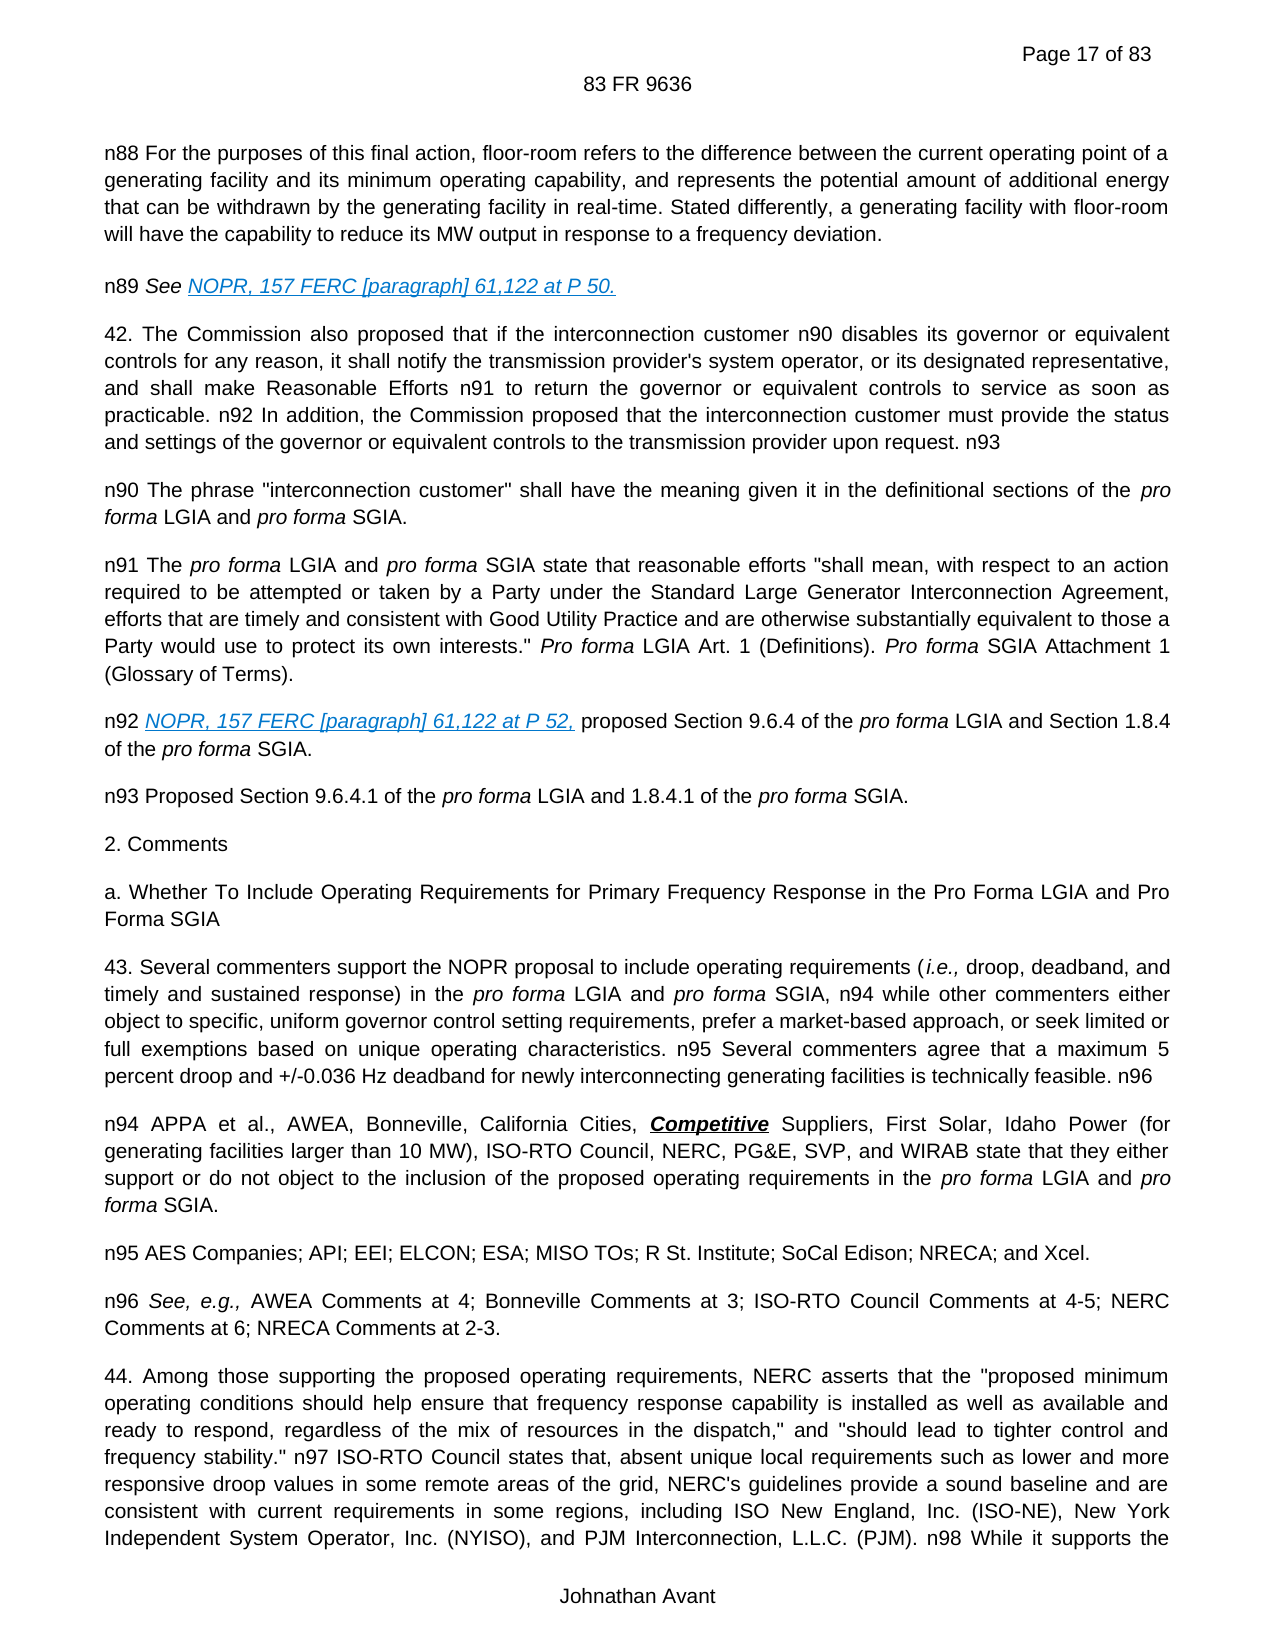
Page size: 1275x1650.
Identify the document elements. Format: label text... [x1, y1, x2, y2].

text n90 The phrase "interconnection customer" shall have the meaning given it in the definitional sections of the pro forma LGIA and pro forma SGIA. [104, 475, 1171, 529]
text 42. The Commission also proposed that if the interconnection customer n90 disables its governor or equivalent controls for any reason, it shall notify the transmission provider's system operator, or its designated representative, and shall make Reasonable Efforts n91 to return the governor or equivalent controls to service as soon as practicable. n92 In addition, the Commission proposed that the interconnection customer must provide the status and settings of the governor or equivalent controls to the transmission provider upon request. n93 [104, 319, 1171, 454]
text n94 APPA et al., AWEA, Bonneville, California Cities, Competitive Suppliers, First Solar, Idaho Power (for generating facilities larger than 10 MW), ISO-RTO Council, NERC, PG&E, SVP, and WIRAB state that they either support or do not object to the inclusion of the proposed operating requirements in the pro forma LGIA and pro forma SGIA. [104, 1108, 1171, 1217]
text n88 For the purposes of this final action, floor-room refers to the difference between the current operating point of a generating facility and its minimum operating capability, and represents the potential amount of additional energy that can be withdrawn by the generating facility in real-time. Stated differently, a generating facility with floor-room will have the capability to reduce its MW output in response to a frequency deviation. [104, 137, 1171, 246]
text n93 Proposed Section 9.6.4.1 of the pro forma LGIA and 1.8.4.1 of the pro forma SGIA. [104, 781, 1171, 808]
text n89 See NOPR, 157 FERC [paragraph] 61,122 at P 50. [104, 271, 1171, 298]
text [104, 1360, 1171, 1550]
text 2. Comments [104, 829, 1171, 856]
text n96 See, e.g., AWEA Comments at 4; Bonneville Comments at 3; ISO-RTO Council Comments at 4-5; NERC Comments at 6; NRECA Comments at 2-3. [104, 1285, 1171, 1339]
text n95 AES Companies; API; EEI; ELCON; ESA; MISO TOs; R St. Institute; SoCal Edison; NRECA; and Xcel. [104, 1237, 1171, 1264]
text 43. Several commenters support the NOPR proposal to include operating requirements (i.e., droop, deadband, and timely and sustained response) in the pro forma LGIA and pro forma SGIA, n94 while other commenters either object to specific, uniform governor control setting requirements, prefer a market-based approach, or seek limited or full exemptions based on unique operating characteristics. n95 Several commenters agree that a maximum 5 percent droop and +/-0.036 Hz deadband for newly interconnecting generating facilities is technically feasible. n96 [104, 952, 1171, 1087]
text a. Whether To Include Operating Requirements for Primary Frequency Response in the Pro Forma LGIA and Pro Forma SGIA [104, 877, 1171, 931]
text n91 The pro forma LGIA and pro forma SGIA state that reasonable efforts "shall mean, with respect to an action required to be attempted or taken by a Party under the Standard Large Generator Interconnection Agreement, efforts that are timely and consistent with Good Utility Practice and are otherwise substantially equivalent to those a Party would use to protect its own interests." Pro forma LGIA Art. 1 (Definitions). Pro forma SGIA Attachment 1 (Glossary of Terms). [104, 550, 1171, 685]
text n92 NOPR, 157 FERC [paragraph] 61,122 at P 52, proposed Section 9.6.4 of the pro forma LGIA and Section 1.8.4 of the pro forma SGIA. [104, 706, 1171, 760]
